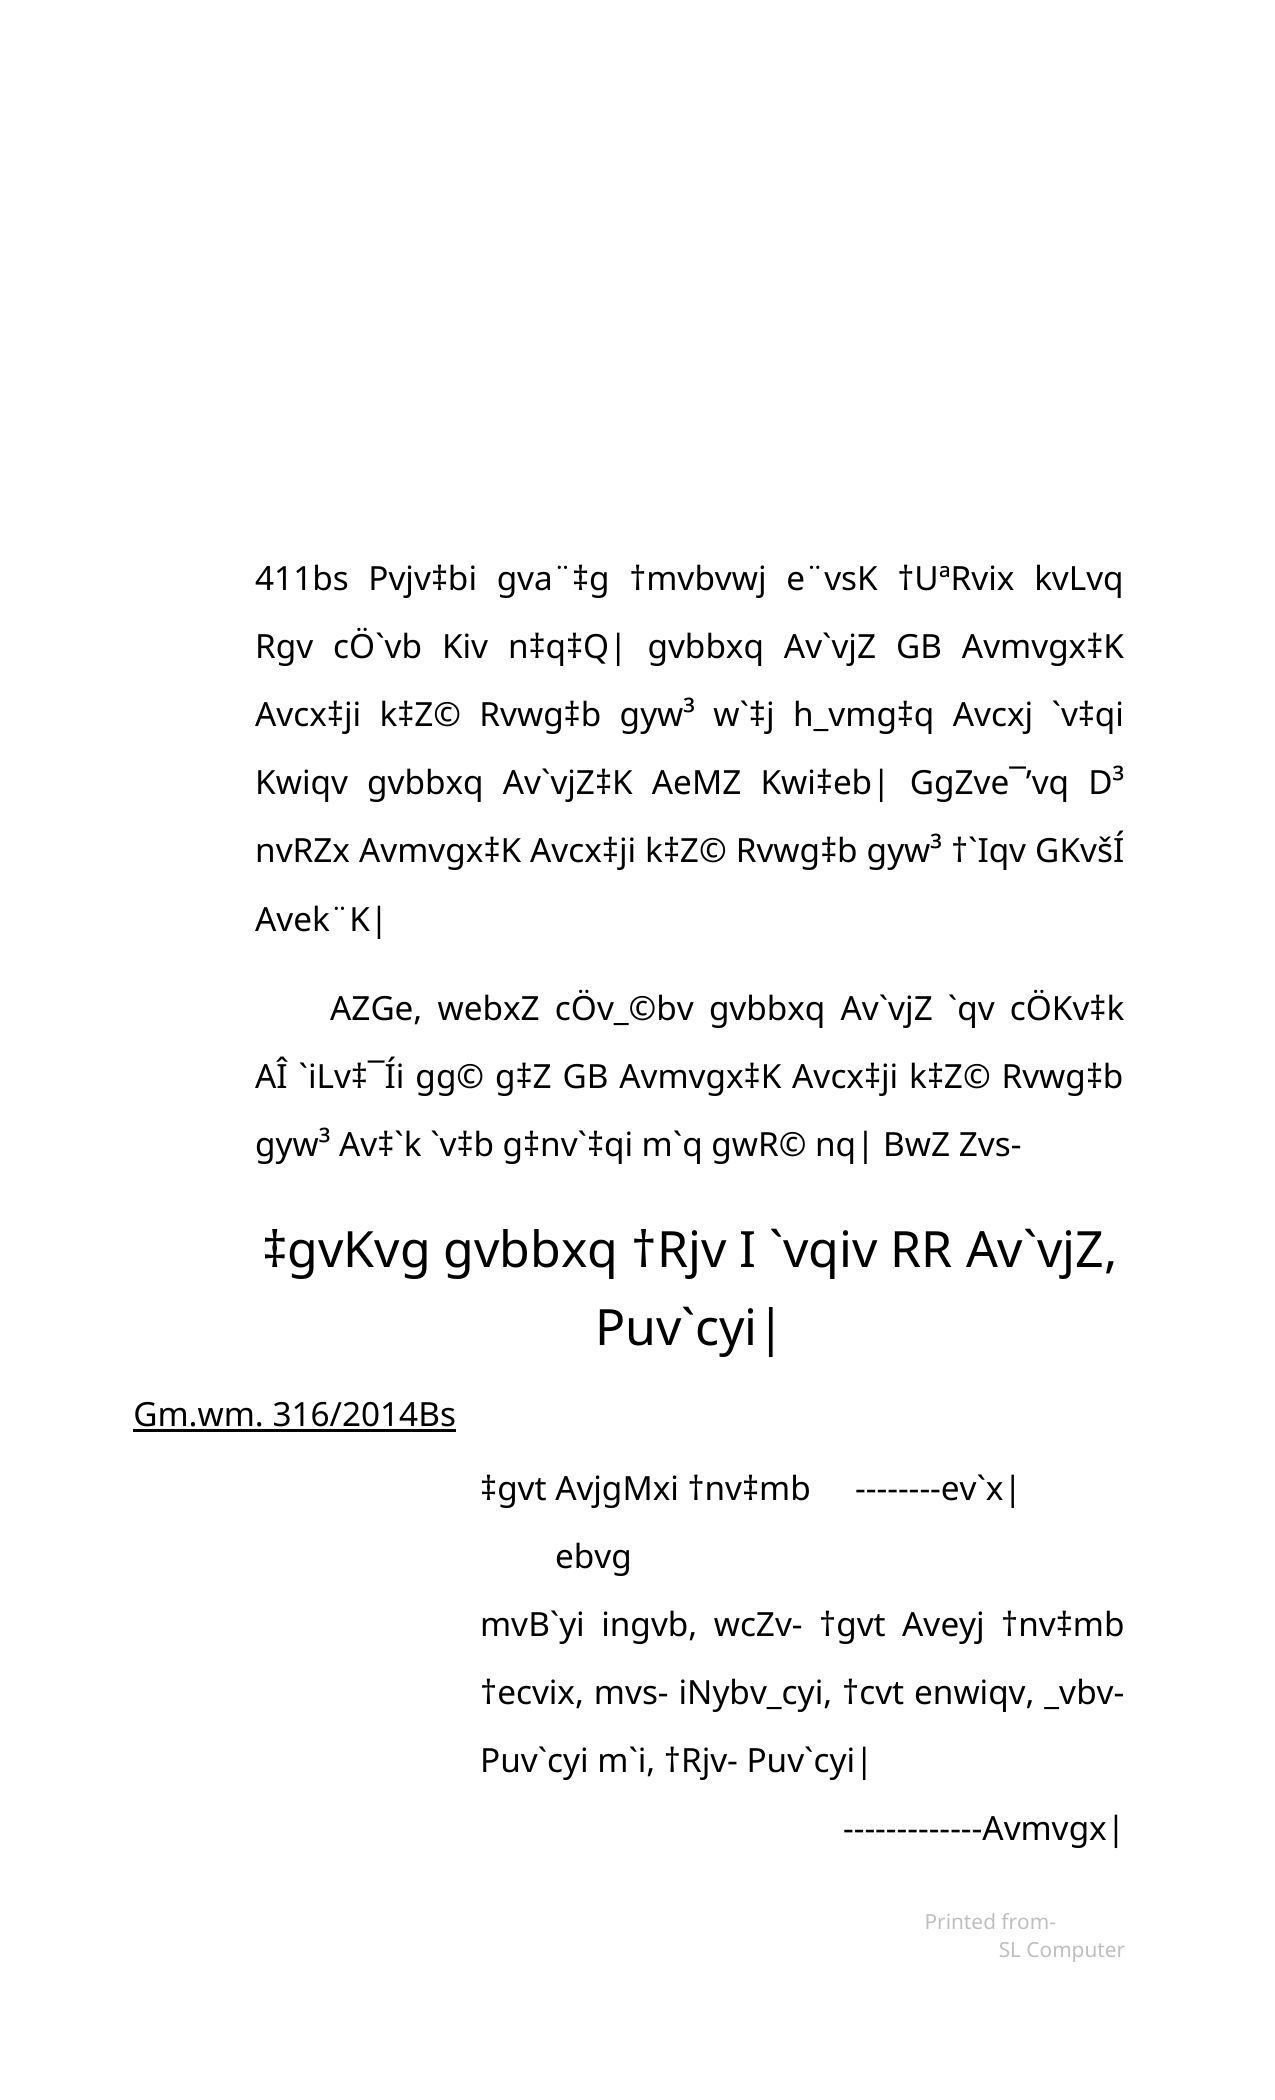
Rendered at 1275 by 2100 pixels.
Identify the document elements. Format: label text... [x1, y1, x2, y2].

text Gm.wm. 316/2014Bs [133, 1391, 1125, 1437]
text AZGe, webxZ cÖv_©bv gvbbxq Av`vjZ `qv cÖKv‡k AÎ `iLv‡¯Íi gg© g‡Z GB Avmvgx‡K Avcx‡ji k‡Z© Rvwg‡b gyw³ Av‡`k `v‡b g‡nv`‡qi m`q gwR© nq| BwZ Zvs- [255, 984, 1125, 1166]
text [255, 555, 1125, 941]
text -------------Avmvgx| [255, 1805, 1125, 1850]
text ‡gvt AvjgMxi †nv‡mb --------ev`x| [480, 1464, 1125, 1510]
text ‡gvKvg gvbbxq †Rjv I `vqiv RR Av`vjZ, Puv`cyi| [255, 1214, 1125, 1360]
text mvB`yi ingvb, wcZv- †gvt Aveyj †nv‡mb †ecvix, mvs- iNybv_cyi, †cvt enwiqv, _vbv- Puv`cyi m`i, †Rjv- Puv`cyi| [480, 1601, 1125, 1782]
text ebvg [480, 1532, 1125, 1578]
